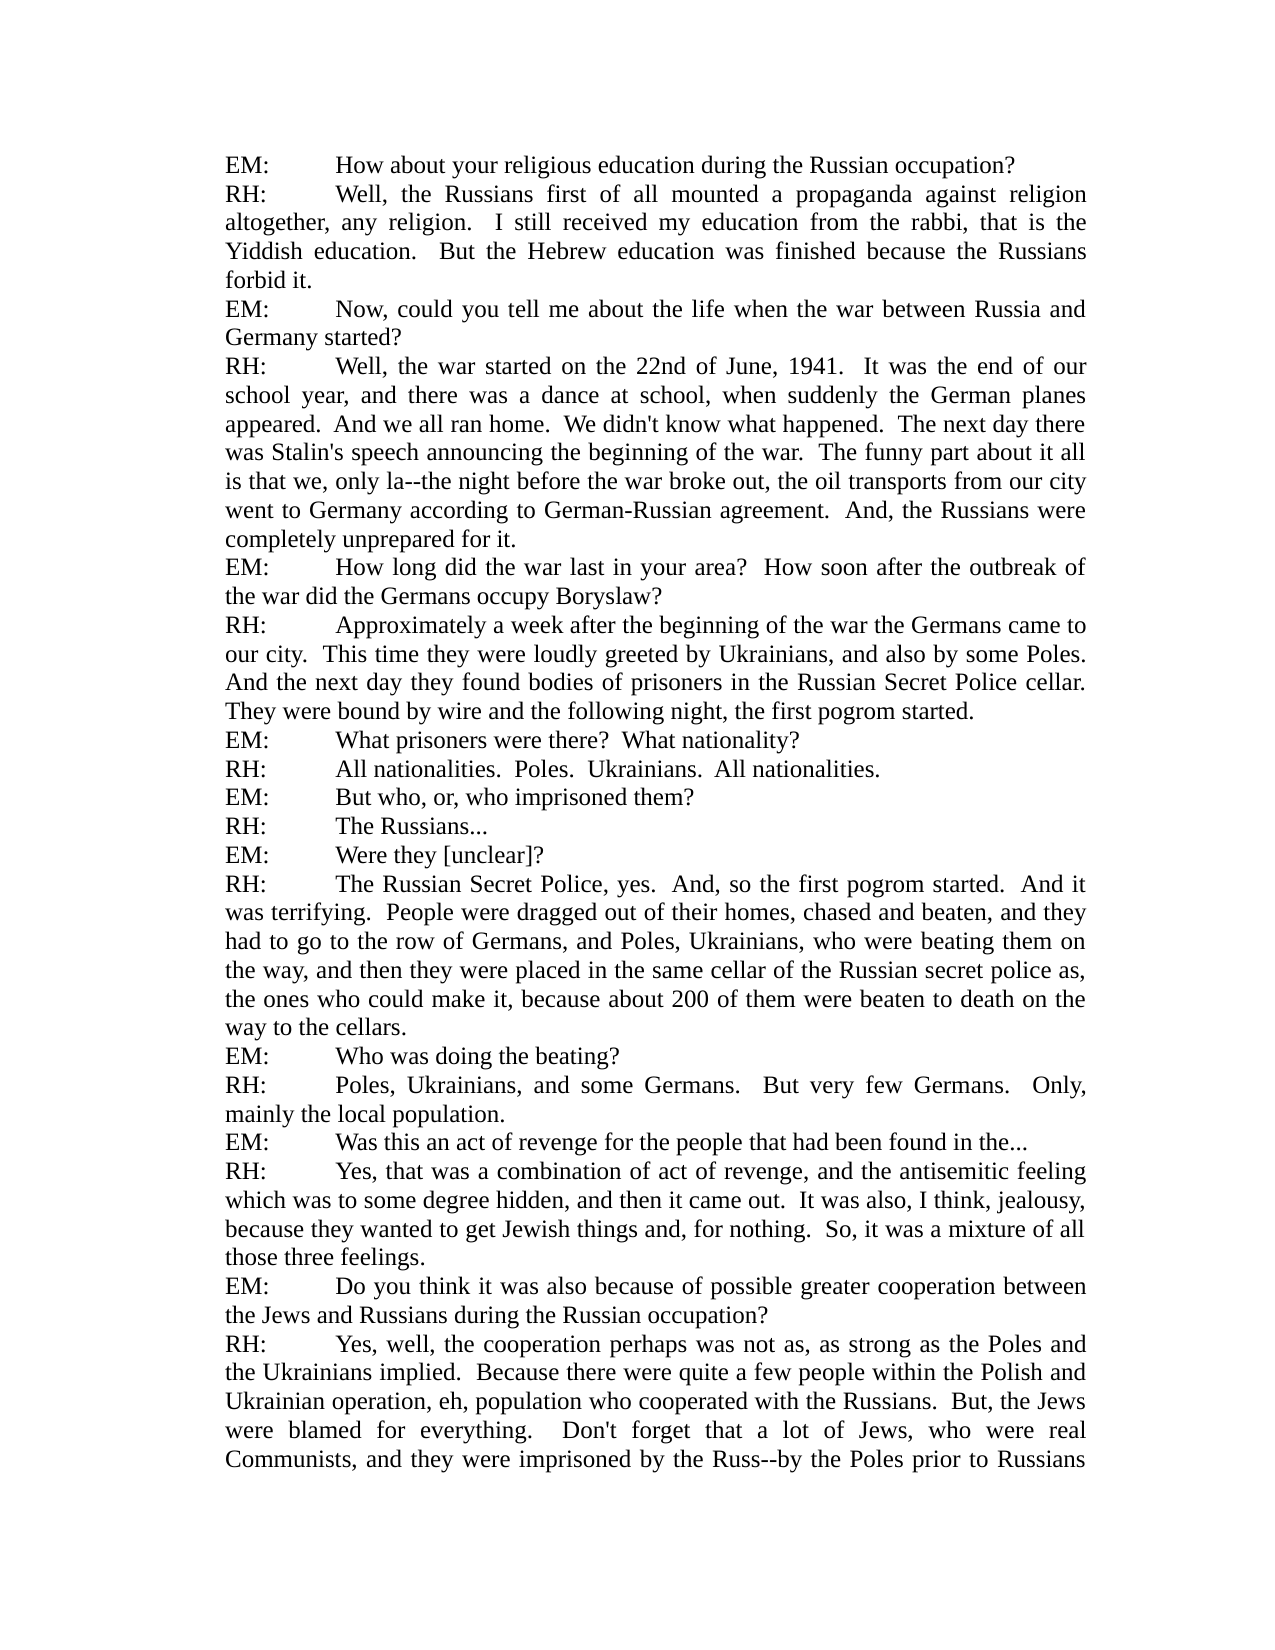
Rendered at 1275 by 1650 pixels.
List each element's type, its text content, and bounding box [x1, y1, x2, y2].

text EM: Do you think it was also because of possible greater cooperation between the Jews and Russians during the Russian occupation? [225, 1329, 1087, 1386]
text RH: All nationalities. Poles. Ukrainians. All nationalities. [225, 811, 1087, 840]
text EM: Were they [unclear]? [225, 897, 1087, 926]
text EM: Who was doing the beating? [225, 1099, 1087, 1127]
text RH: Yes, that was a combination of act of revenge, and the antisemitic feeling which was to some degree hidden, and then it came out. It was also, I think, jealousy, because they wanted to get Jewish things and, for nothing. So, it was a mixture of all those three feelings. [225, 1214, 1087, 1329]
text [225, 1386, 1087, 1472]
text EM: What prisoners were there? What nationality? [225, 782, 1087, 811]
text RH: Well, the war started on the 22nd of June, 1941. It was the end of our school year, and there was a dance at school, when suddenly the German planes appeared. And we all ran home. We didn't know what happened. The next day there was Stalin's speech announcing the beginning of the war. The funny part about it all is that we, only la--the night before the war broke out, the oil transports from our city went to Germany according to German-Russian agreement. And, the Russians were completely unprepared for it. [225, 409, 1087, 610]
text EM: Now, could you tell me about the life when the war between Russia and Germany started? [225, 351, 1087, 409]
text RH: Approximately a week after the beginning of the war the Germans came to our city. This time they were loudly greeted by Ukrainians, and also by some Poles. And the next day they found bodies of prisoners in the Russian Secret Police cellar. They were bound by wire and the following night, the first pogrom started. [225, 667, 1087, 782]
text RH: We had to learn officially the same as Polish language. And we had marks [grades] out of that. [225, 150, 1087, 207]
text EM: How long did the war last in your area? How soon after the outbreak of the war did the Germans occupy Boryslaw? [225, 610, 1087, 667]
text EM: But who, or, who imprisoned them? [225, 840, 1087, 869]
text EM: Was this an act of revenge for the people that had been found in the... [225, 1185, 1087, 1214]
text RH: Well, the Russians first of all mounted a propaganda against religion altogether, any religion. I still received my education from the rabbi, that is the Yiddish education. But the Hebrew education was finished because the Russians forbid it. [225, 236, 1087, 351]
text RH: The Russian Secret Police, yes. And, so the first pogrom started. And it was terrifying. People were dragged out of their homes, chased and beaten, and they had to go to the row of Germans, and Poles, Ukrainians, who were beating them on the way, and then they were placed in the same cellar of the Russian secret police as, the ones who could make it, because about 200 of them were beaten to death on the way to the cellars. [225, 926, 1087, 1099]
text RH: The Russians... [225, 869, 1087, 897]
text EM: How about your religious education during the Russian occupation? [225, 207, 1087, 236]
text RH: Poles, Ukrainians, and some Germans. But very few Germans. Only, mainly the local population. [225, 1127, 1087, 1185]
